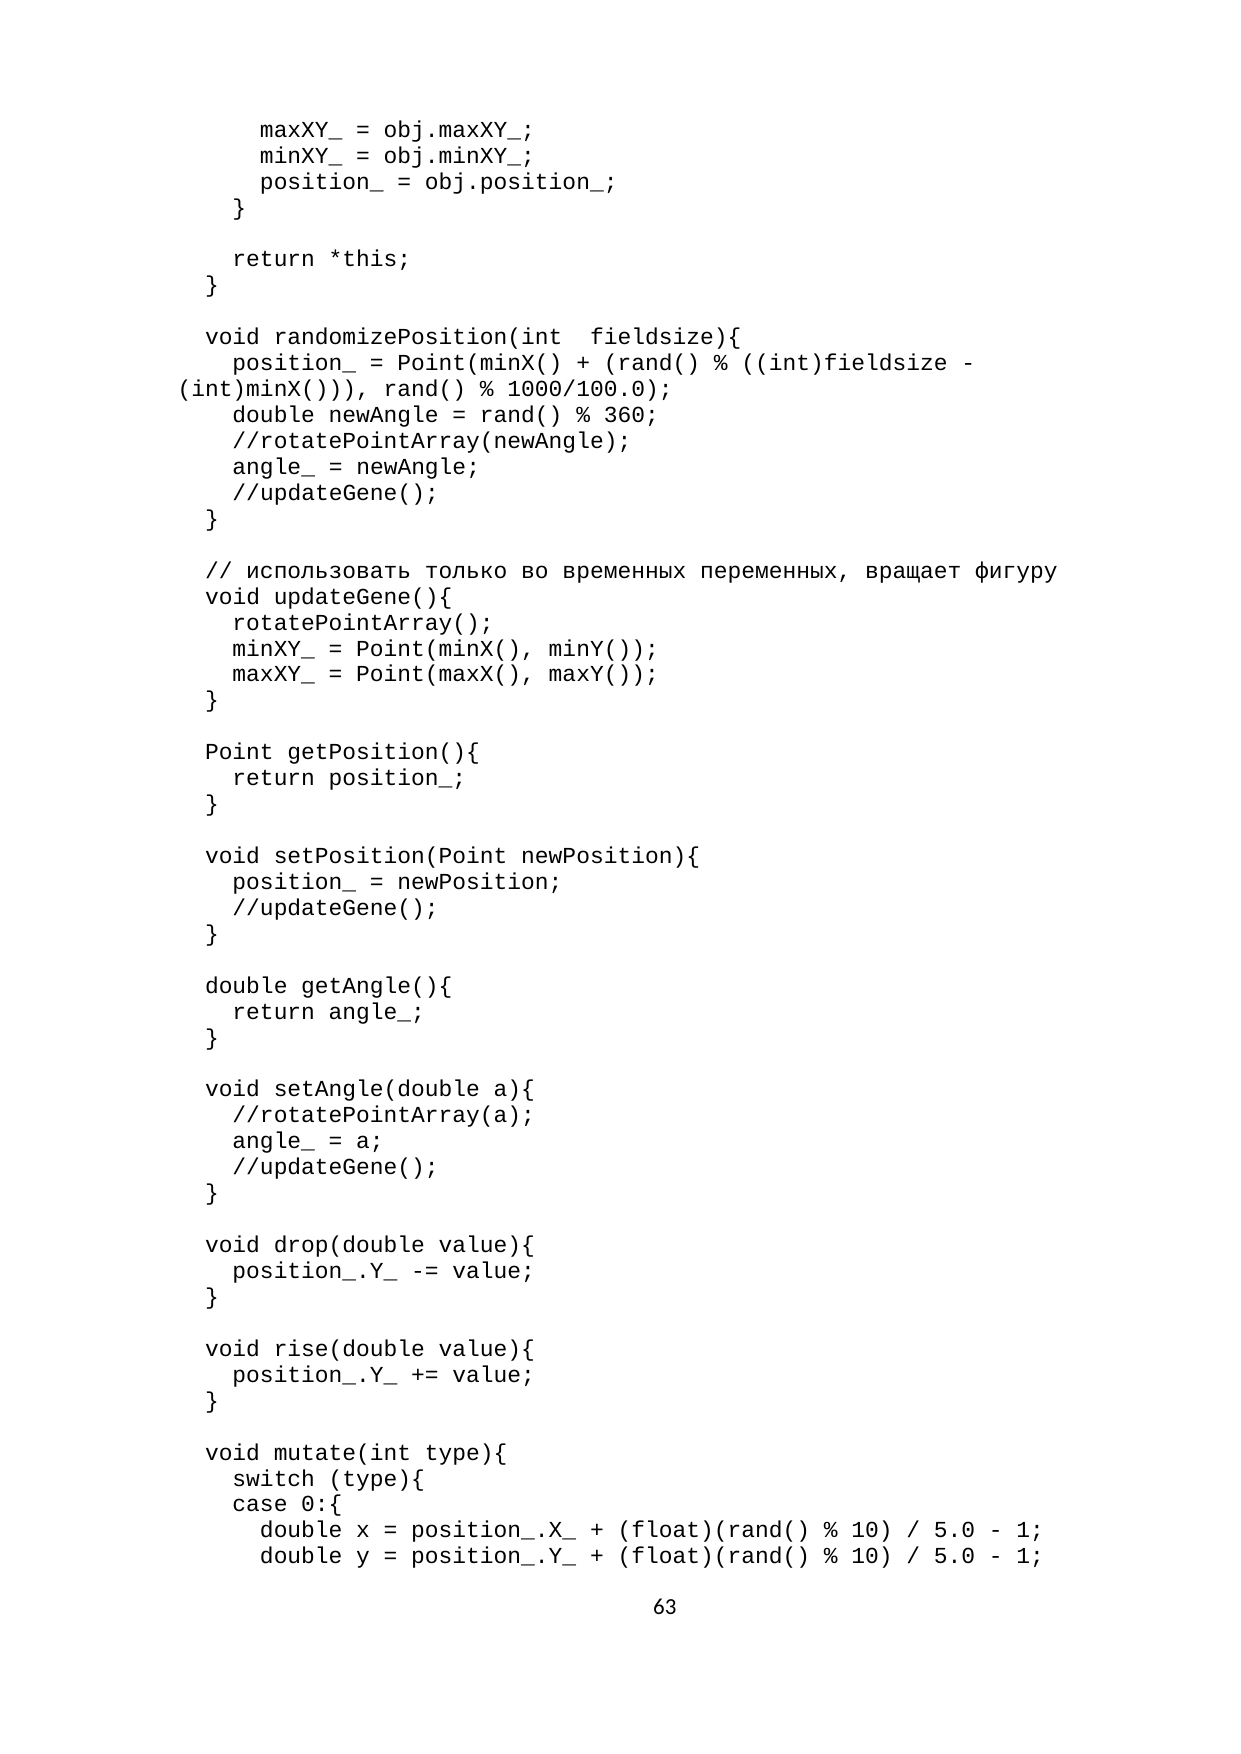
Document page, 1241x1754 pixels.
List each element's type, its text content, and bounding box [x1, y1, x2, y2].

text //rotatePointArray(a); [177, 1104, 1152, 1130]
text position_.Y_ += value; [177, 1363, 1152, 1389]
text return angle_; [177, 1000, 1152, 1026]
text maxXY_ = Point(maxX(), maxY()); [177, 663, 1152, 689]
text rotatePointArray(); [177, 611, 1152, 637]
text //updateGene(); [177, 481, 1152, 507]
text void drop(double value){ [177, 1233, 1152, 1259]
text void randomizePosition(int fieldsize){ [177, 326, 1152, 352]
text double getAngle(){ [177, 974, 1152, 1000]
text angle_ = newAngle; [177, 455, 1152, 481]
text } [177, 792, 1152, 818]
text double newAngle = rand() % 360; [177, 403, 1152, 429]
text } [177, 196, 1152, 222]
text } [177, 922, 1152, 948]
text position_.Y_ -= value; [177, 1259, 1152, 1285]
text } [177, 1285, 1152, 1311]
text } [177, 507, 1152, 533]
text } [177, 274, 1152, 300]
text double x = position_.X_ + (float)(rand() % 10) / 5.0 - 1; [177, 1519, 1152, 1545]
text minXY_ = obj.minXY_; [177, 144, 1152, 170]
text void setPosition(Point newPosition){ [177, 844, 1152, 870]
text maxXY_ = obj.maxXY_; [177, 118, 1152, 144]
text } [177, 1026, 1152, 1052]
text } [177, 1182, 1152, 1207]
text position_ = newPosition; [177, 870, 1152, 896]
text void updateGene(){ [177, 585, 1152, 611]
text } [177, 689, 1152, 715]
text angle_ = a; [177, 1130, 1152, 1156]
text //updateGene(); [177, 896, 1152, 922]
text // использовать только во временных переменных, вращает фигуру [177, 559, 1152, 585]
text minXY_ = Point(minX(), minY()); [177, 637, 1152, 663]
text case 0:{ [177, 1493, 1152, 1519]
text } [177, 1389, 1152, 1415]
text void setAngle(double a){ [177, 1078, 1152, 1104]
text position_ = Point(minX() + (rand() % ((int)fieldsize - (int)minX())), rand() % 1000/100.0); [177, 352, 1152, 403]
text return position_; [177, 767, 1152, 792]
text return *this; [177, 248, 1152, 274]
text void rise(double value){ [177, 1337, 1152, 1363]
text //updateGene(); [177, 1156, 1152, 1182]
text position_ = obj.position_; [177, 170, 1152, 196]
text double y = position_.Y_ + (float)(rand() % 10) / 5.0 - 1; [177, 1545, 1152, 1571]
text void mutate(int type){ [177, 1441, 1152, 1467]
text Point getPosition(){ [177, 741, 1152, 767]
text switch (type){ [177, 1467, 1152, 1493]
text //rotatePointArray(newAngle); [177, 429, 1152, 455]
